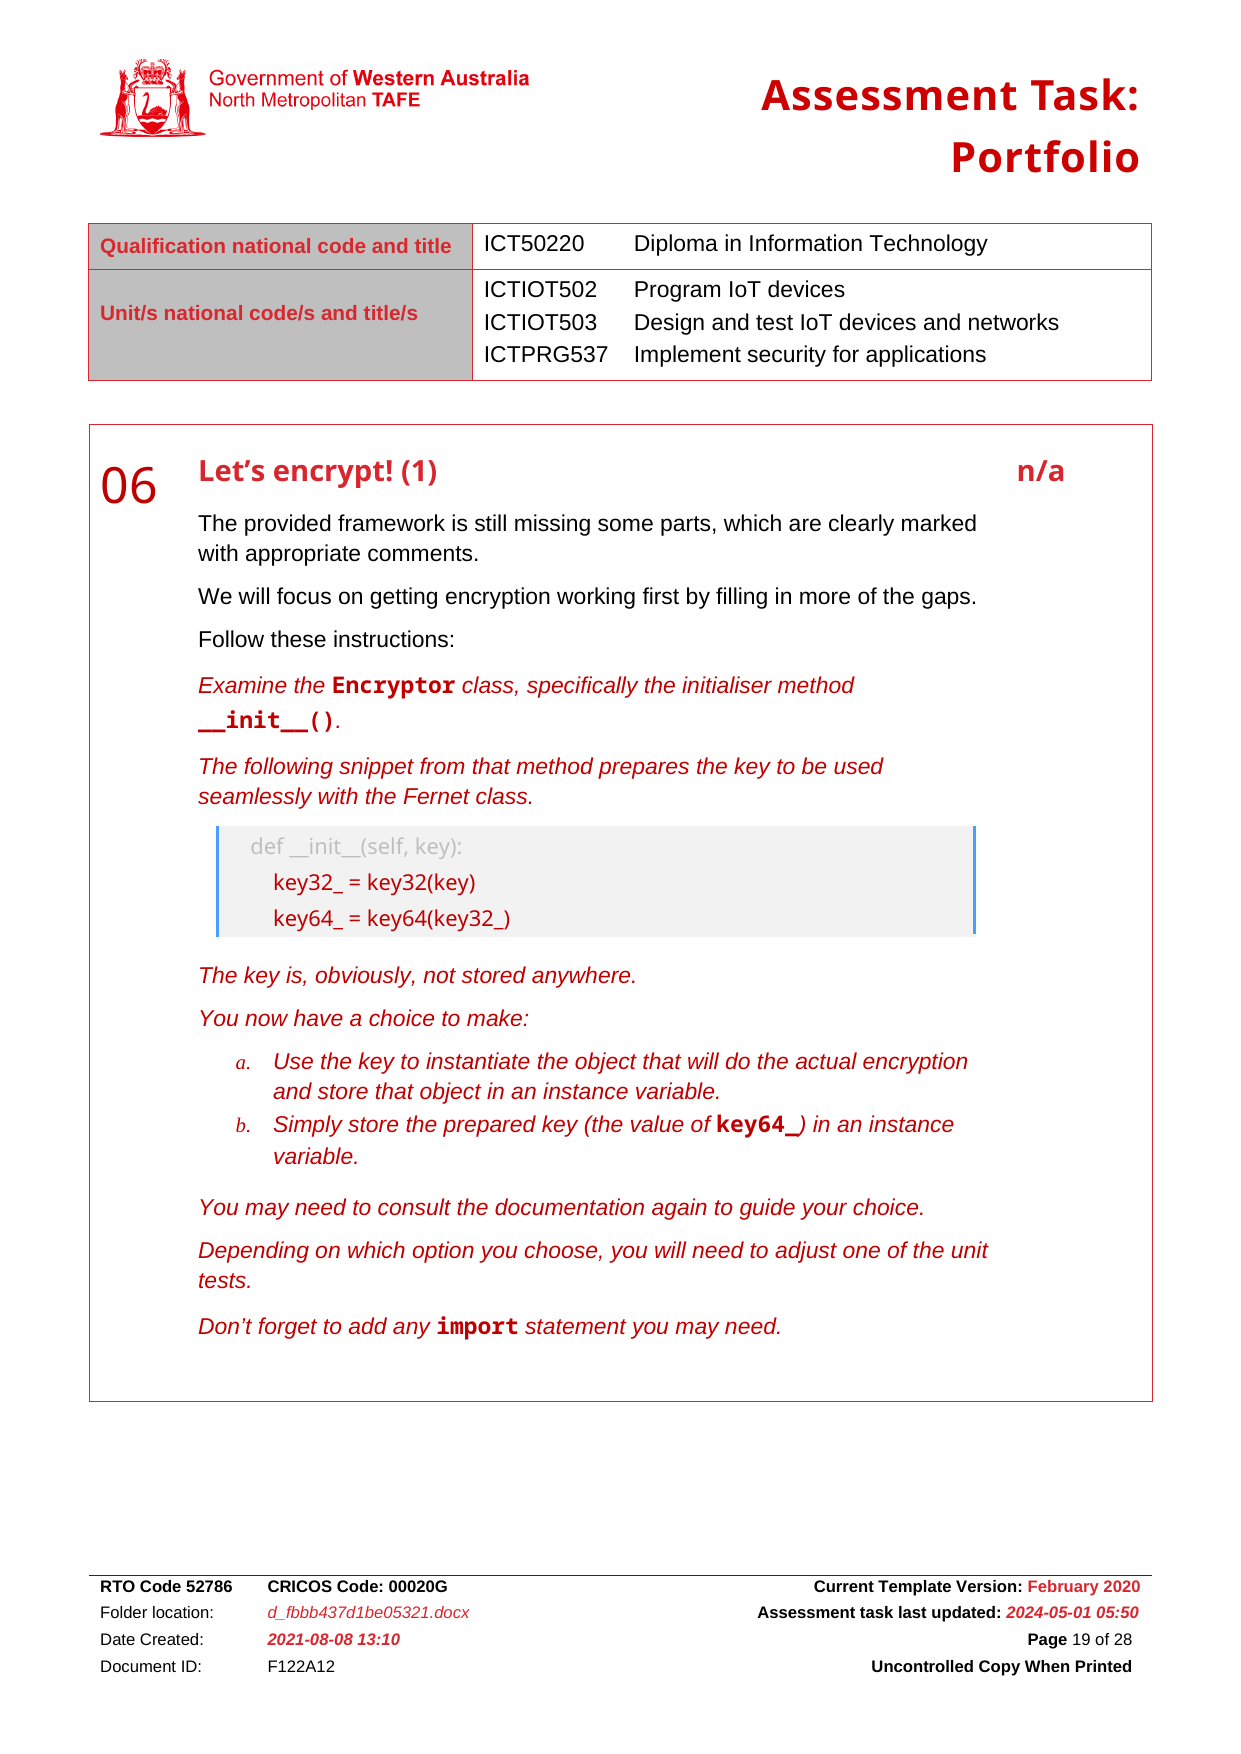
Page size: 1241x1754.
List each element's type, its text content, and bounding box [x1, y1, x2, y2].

picture [100, 59, 535, 137]
table_cell n/a [1005, 425, 1152, 1401]
table_cell Let’s encrypt! (1) The provided framework is still missing some parts, which are clearly marked with appropriate comments. We will focus on getting encryption working first by filling in more of the gaps. Follow these instructions: Examine the Encryptor class, specifically the initialiser method __init__(). The following snippet from that method prepares the key to be used seamlessly with the Fernet class. def __init__(self, key): key32_ = key32(key) key64_ = key64(key32_) The key is, obviously, not stored anywhere. You now have a choice to make: Use the key to instantiate the object that will do the actual encryption and store that object in an instance variable. Simply store the prepared key (the value of key64_) in an instance variable. You may need to consult the documentation again to guide your choice. Depending on which option you choose, you will need to adjust one of the unit tests. Don’t forget to add any import statement you may need. [187, 425, 1005, 1401]
table_cell 06 [90, 425, 187, 1401]
